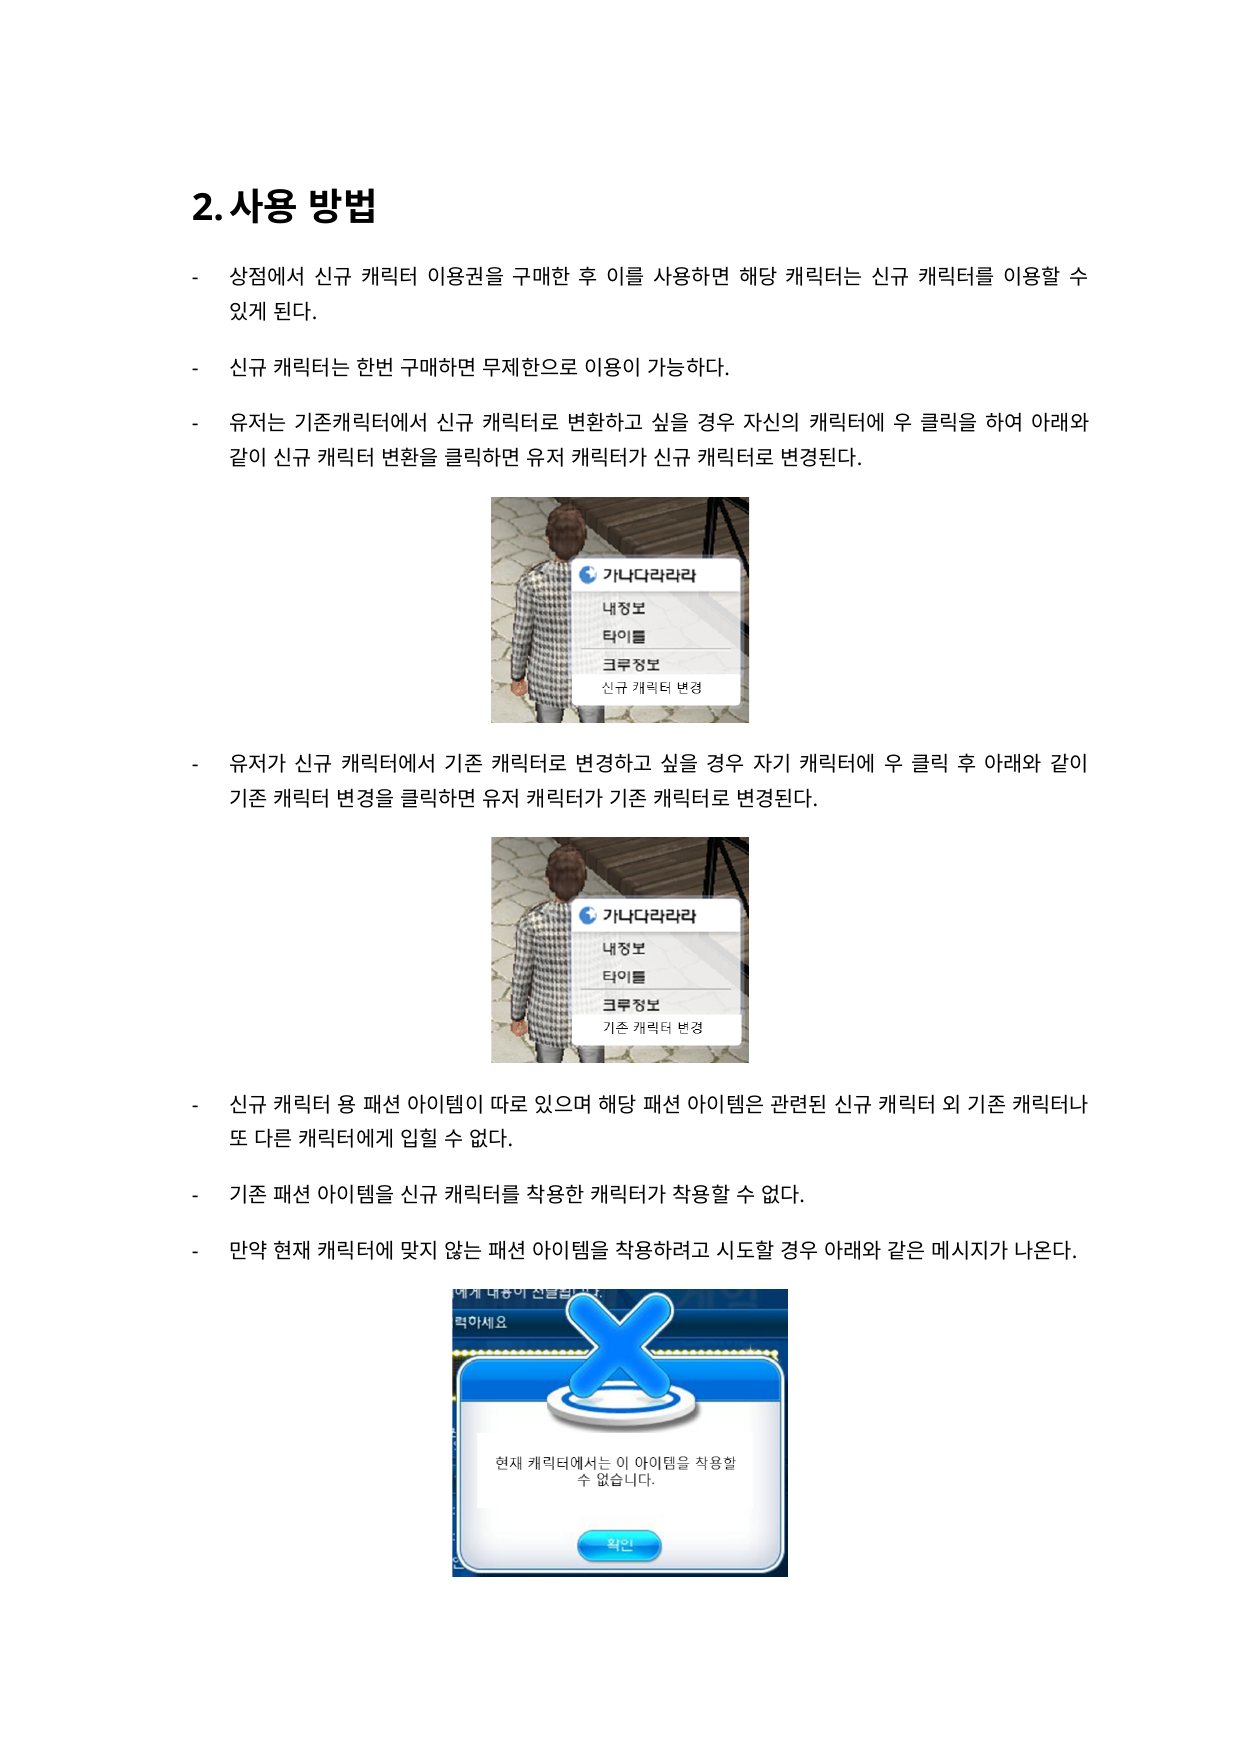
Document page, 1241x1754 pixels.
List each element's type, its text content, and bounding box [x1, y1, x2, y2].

list 기존 패션 아이템을 신규 캐릭터를 착용한 캐릭터가 착용할 수 없다. [192, 1178, 1090, 1208]
list 상점에서 신규 캐릭터 이용권을 구매한 후 이를 사용하면 해당 캐릭터는 신규 캐릭터를 이용할 수 있게 된다. [192, 261, 1090, 326]
subtitle 사용 방법 [192, 177, 1090, 232]
list 만약 현재 캐릭터에 맞지 않는 패션 아이템을 착용하려고 시도할 경우 아래와 같은 메시지가 나온다. [192, 1234, 1090, 1264]
picture [491, 497, 750, 723]
list 신규 캐릭터 용 패션 아이템이 따로 있으며 해당 패션 아이템은 관련된 신규 캐릭터 외 기존 캐릭터나 또 다른 캐릭터에게 입힐 수 없다. [192, 1088, 1090, 1153]
picture [452, 1289, 788, 1577]
picture [491, 837, 749, 1063]
list 신규 캐릭터는 한번 구매하면 무제한으로 이용이 가능하다. [192, 351, 1090, 381]
list 유저는 기존캐릭터에서 신규 캐릭터로 변환하고 싶을 경우 자신의 캐릭터에 우 클릭을 하여 아래와 같이 신규 캐릭터 변환을 클릭하면 유저 캐릭터가 신규 캐릭터로 변경된다. [192, 407, 1090, 472]
list 유저가 신규 캐릭터에서 기존 캐릭터로 변경하고 싶을 경우 자기 캐릭터에 우 클릭 후 아래와 같이 기존 캐릭터 변경을 클릭하면 유저 캐릭터가 기존 캐릭터로 변경된다. [192, 747, 1090, 812]
